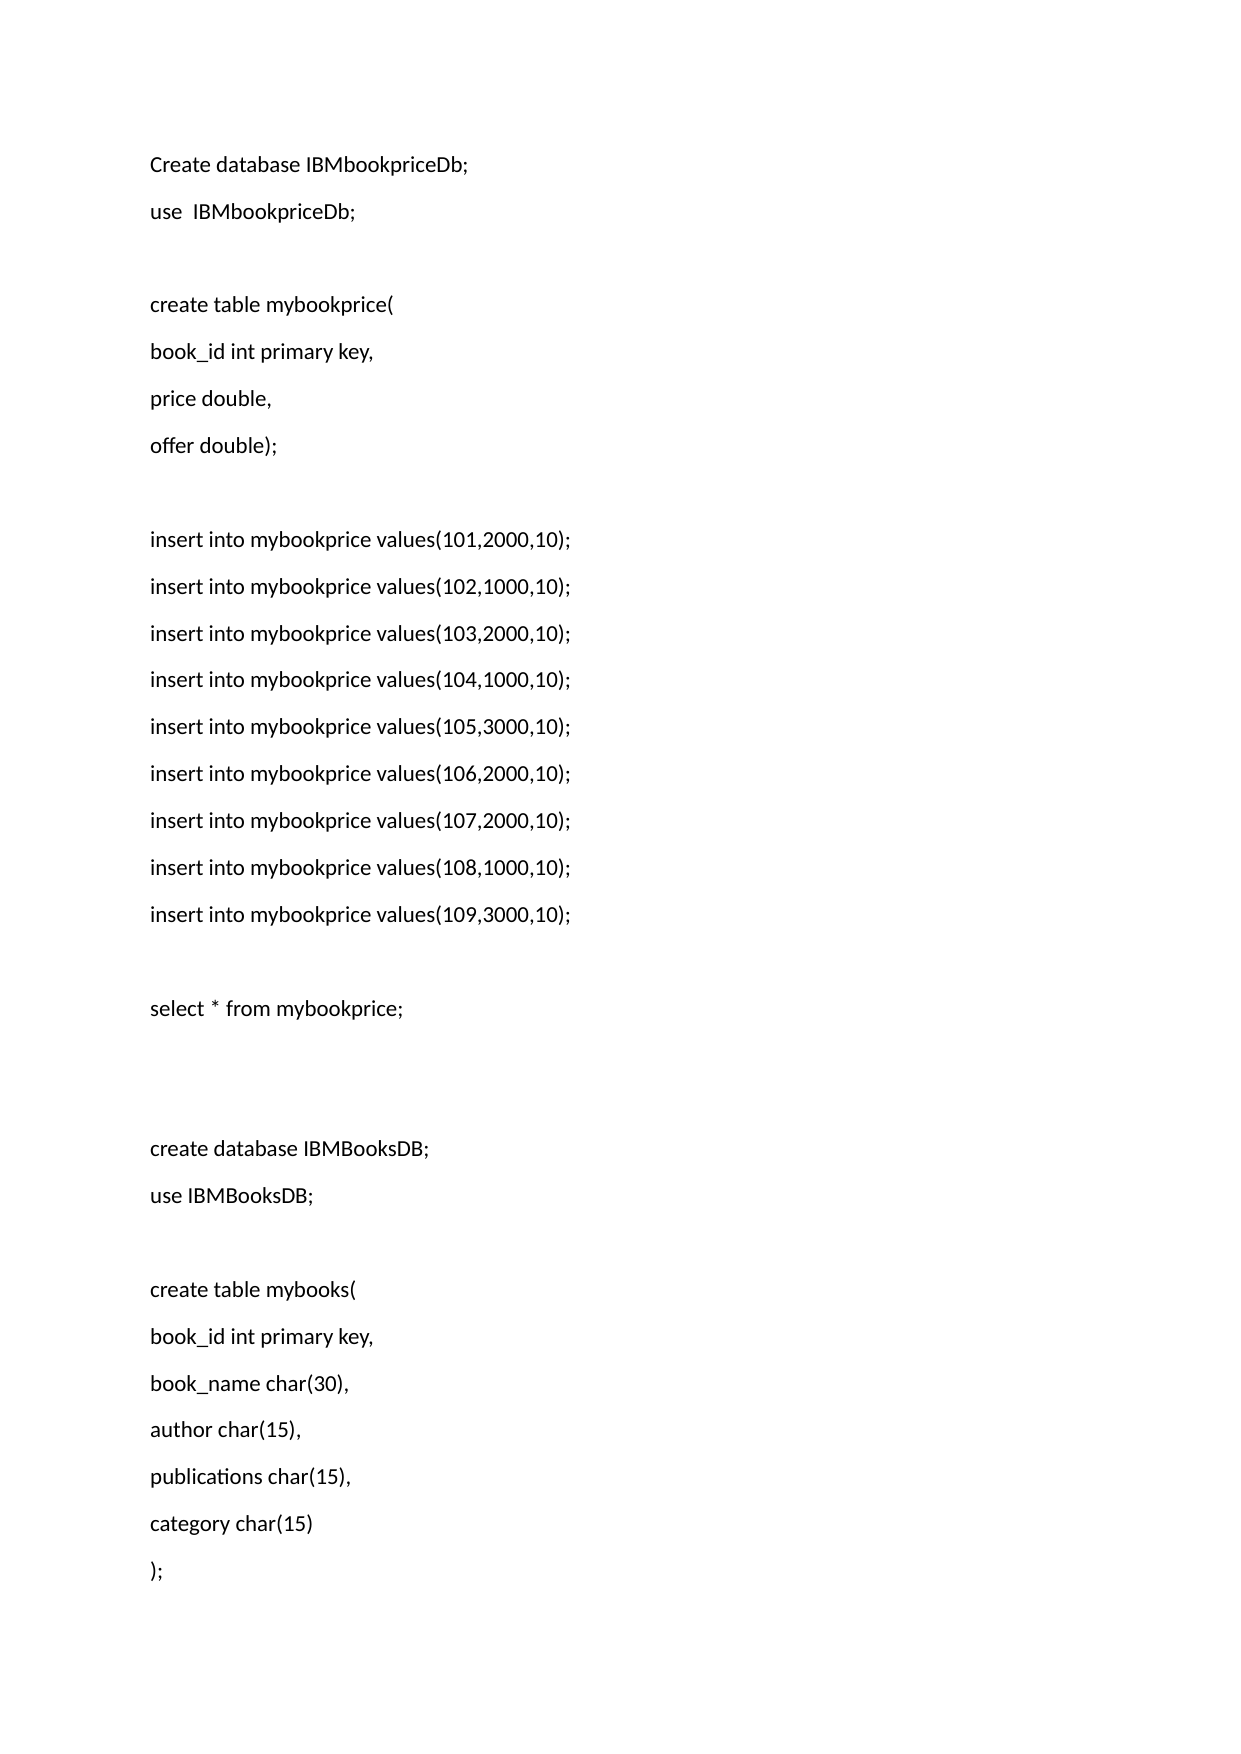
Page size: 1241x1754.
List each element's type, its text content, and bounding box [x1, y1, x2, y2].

text publications char(15), [150, 1462, 1090, 1491]
text insert into mybookprice values(107,2000,10); [150, 806, 1090, 834]
text insert into mybookprice values(104,1000,10); [150, 666, 1090, 694]
text book_id int primary key, [150, 337, 1090, 366]
text select * from mybookprice; [150, 994, 1090, 1022]
text create table mybooks( [150, 1275, 1090, 1303]
text create database IBMBooksDB; [150, 1134, 1090, 1162]
text book_name char(30), [150, 1369, 1090, 1397]
text insert into mybookprice values(108,1000,10); [150, 853, 1090, 881]
text insert into mybookprice values(101,2000,10); [150, 525, 1090, 553]
text insert into mybookprice values(103,2000,10); [150, 619, 1090, 647]
text category char(15) [150, 1509, 1090, 1537]
text insert into mybookprice values(106,2000,10); [150, 759, 1090, 787]
text insert into mybookprice values(109,3000,10); [150, 900, 1090, 928]
text insert into mybookprice values(102,1000,10); [150, 572, 1090, 600]
text create table mybookprice( [150, 291, 1090, 319]
text ); [150, 1556, 1090, 1584]
text author char(15), [150, 1416, 1090, 1444]
text Create database IBMbookpriceDb; [150, 150, 1090, 178]
text use IBMBooksDB; [150, 1181, 1090, 1209]
text book_id int primary key, [150, 1322, 1090, 1350]
text insert into mybookprice values(105,3000,10); [150, 712, 1090, 741]
text offer double); [150, 431, 1090, 459]
text price double, [150, 384, 1090, 412]
text use IBMbookpriceDb; [150, 197, 1090, 225]
